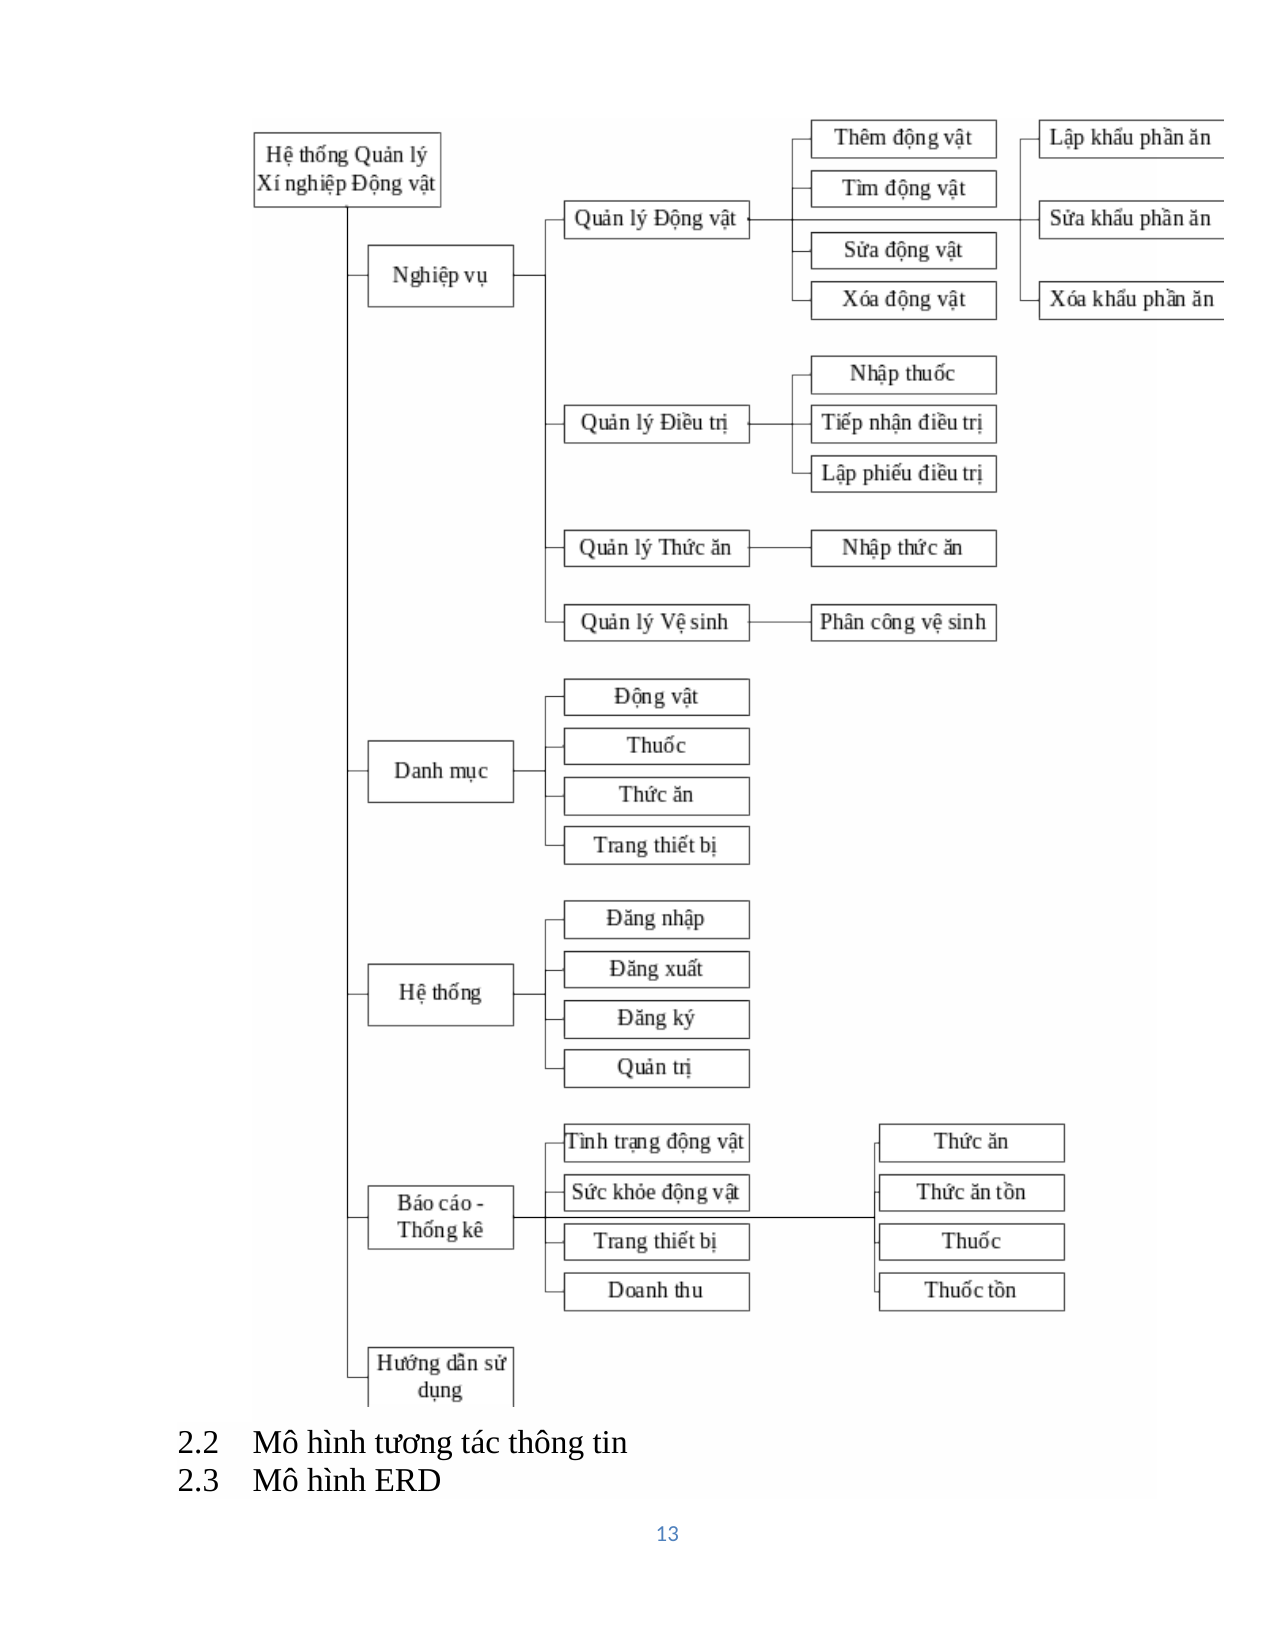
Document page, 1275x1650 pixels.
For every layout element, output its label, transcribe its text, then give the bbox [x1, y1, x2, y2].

list Mô hình ERD [177, 1461, 1157, 1499]
list Mô hình tương tác thông tin [177, 1422, 1157, 1461]
